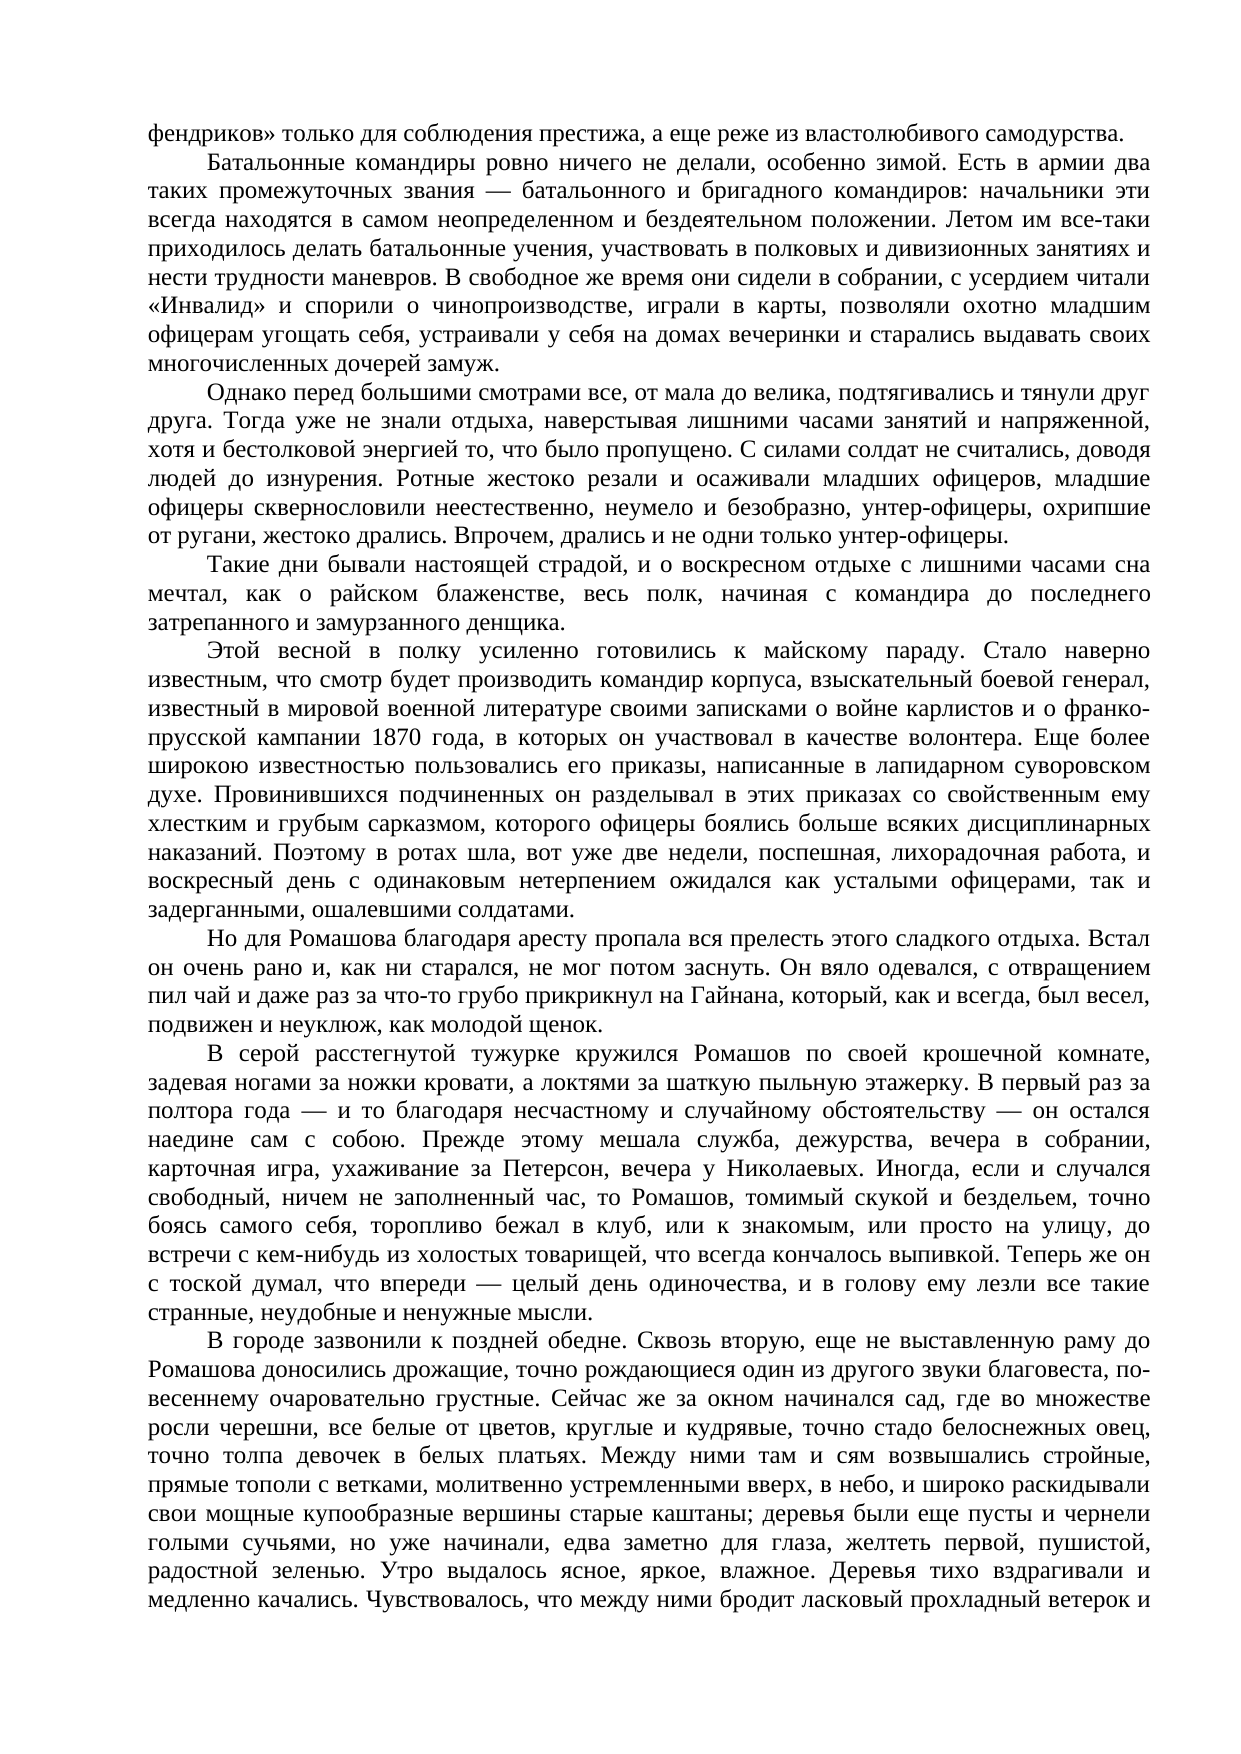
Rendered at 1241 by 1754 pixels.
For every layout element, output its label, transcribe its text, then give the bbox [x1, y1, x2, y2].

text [148, 118, 1152, 147]
text Однако перед большими смотрами все, от мала до велика, подтягивались и тянули друг друга. Тогда уже не знали отдыха, наверстывая лишними часами занятий и напряженной, хотя и бестолковой энергией то, что было пропущено. С силами солдат не считались, доводя людей до изнурения. Ротные жестоко резали и осаживали младших офицеров, младшие офицеры сквернословили неестественно, неумело и безобразно, унтер-офицеры, охрипшие от ругани, жестоко дрались. Впрочем, дрались и не одни только унтер-офицеры. [148, 377, 1152, 549]
text В серой расстегнутой тужурке кружился Ромашов по своей крошечной комнате, задевая ногами за ножки кровати, а локтями за шаткую пыльную этажерку. В первый раз за полтора года — и то благодаря несчастному и случайному обстоятельству — он остался наедине сам с собою. Прежде этому мешала служба, дежурства, вечера в собрании, карточная игра, ухаживание за Петерсон, вечера у Николаевых. Иногда, если и случался свободный, ничем не заполненный час, то Ромашов, томимый скукой и бездельем, точно боясь самого себя, торопливо бежал в клуб, или к знакомым, или просто на улицу, до встречи с кем-нибудь из холостых товарищей, что всегда кончалось выпивкой. Теперь же он с тоской думал, что впереди — целый день одиночества, и в голову ему лезли все такие странные, неудобные и ненужные мысли. [148, 1038, 1152, 1326]
text Батальонные командиры ровно ничего не делали, особенно зимой. Есть в армии два таких промежуточных звания — батальонного и бригадного командиров: начальники эти всегда находятся в самом неопределенном и бездеятельном положении. Летом им все-таки приходилось делать батальонные учения, участвовать в полковых и дивизионных занятиях и нести трудности маневров. В свободное же время они сидели в собрании, с усердием читали «Инвалид» и спорили о чинопроизводстве, играли в карты, позволяли охотно младшим офицерам угощать себя, устраивали у себя на домах вечеринки и старались выдавать своих многочисленных дочерей замуж. [148, 147, 1152, 377]
text Такие дни бывали настоящей страдой, и о воскресном отдыхе с лишними часами сна мечтал, как о райском блаженстве, весь полк, начиная с командира до последнего затрепанного и замурзанного денщика. [148, 549, 1152, 636]
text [148, 1326, 1152, 1613]
text Но для Ромашова благодаря аресту пропала вся прелесть этого сладкого отдыха. Встал он очень рано и, как ни старался, не мог потом заснуть. Он вяло одевался, с отвращением пил чай и даже раз за что-то грубо прикрикнул на Гайнана, который, как и всегда, был весел, подвижен и неуклюж, как молодой щенок. [148, 923, 1152, 1038]
text Этой весной в полку усиленно готовились к майскому параду. Стало наверно известным, что смотр будет производить командир корпуса, взыскательный боевой генерал, известный в мировой военной литературе своими записками о войне карлистов и о франко-прусской кампании 1870 года, в которых он участвовал в качестве волонтера. Еще более широкою известностью пользовались его приказы, написанные в лапидарном суворовском духе. Провинившихся подчиненных он разделывал в этих приказах со свойственным ему хлестким и грубым сарказмом, которого офицеры боялись больше всяких дисциплинарных наказаний. Поэтому в ротах шла, вот уже две недели, поспешная, лихорадочная работа, и воскресный день с одинаковым нетерпением ожидался как усталыми офицерами, так и задерганными, ошалевшими солдатами. [148, 636, 1152, 923]
